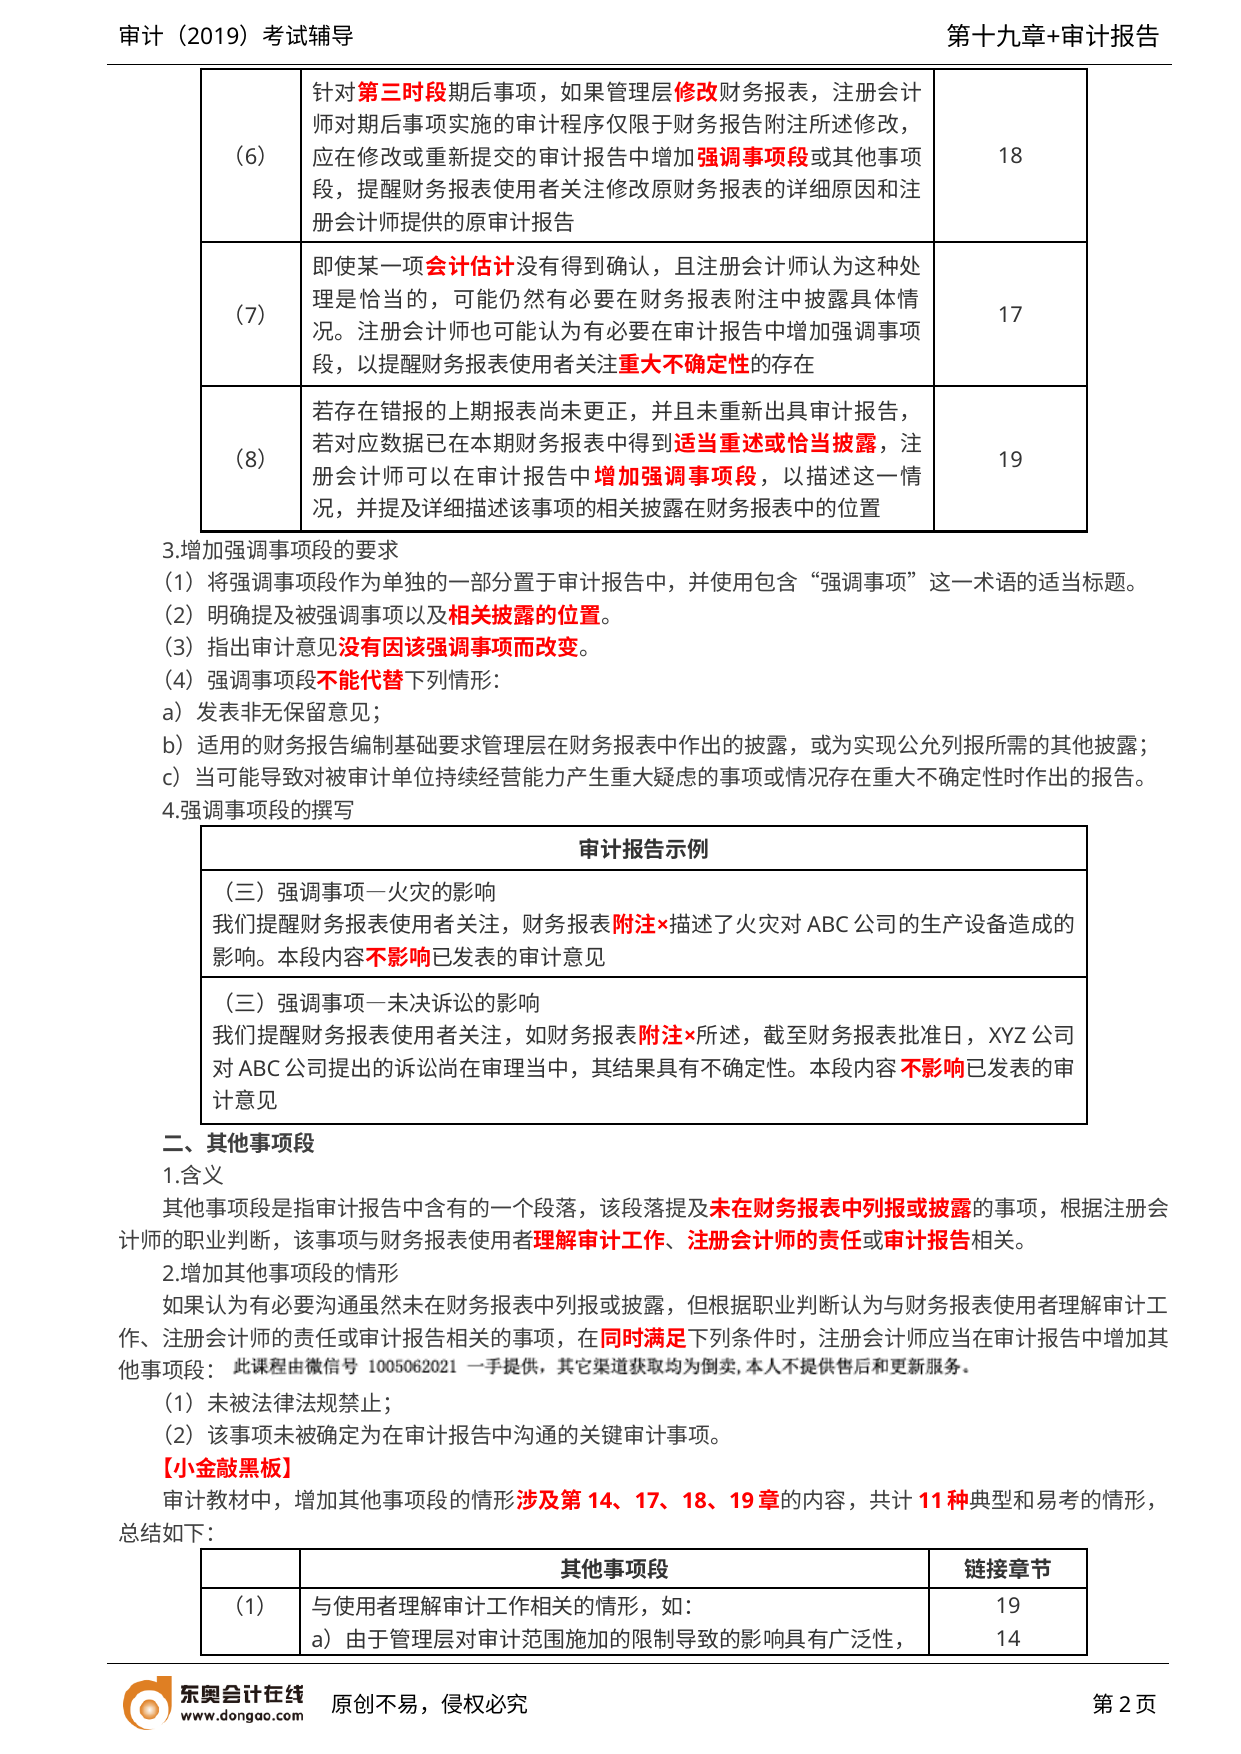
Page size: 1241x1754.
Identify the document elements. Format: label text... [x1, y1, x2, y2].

text 3.增加强调事项段的要求 [118, 532, 1169, 565]
table_cell （6） [202, 70, 300, 241]
text 其他事项段是指审计报告中含有的一个段落，该段落提及未在财务报表中列报或披露的事项，根据注册会计师的职业判断，该事项与财务报表使用者理解审计工作、注册会计师的责任或审计报告相关。 [118, 1190, 1169, 1255]
table_cell （1） [202, 1589, 299, 1654]
text 1.含义 [118, 1158, 1169, 1190]
picture [227, 1353, 972, 1379]
table_cell 若存在错报的上期报表尚未更正，并且未重新出具审计报告，若对应数据已在本期财务报表中得到适当重述或恰当披露，注册会计师可以在审计报告中增加强调事项段，以描述这一情况，并提及详细描述该事项的相关披露在财务报表中的位置 [302, 387, 933, 530]
table_cell 即使某一项会计估计没有得到确认，且注册会计师认为这种处理是恰当的，可能仍然有必要在财务报表附注中披露具体情况。注册会计师也可能认为有必要在审计报告中增加强调事项段，以提醒财务报表使用者关注重大不确定性的存在 [302, 243, 933, 384]
table_cell 19 [935, 387, 1086, 530]
table_cell 针对第三时段期后事项，如果管理层修改财务报表，注册会计师对期后事项实施的审计程序仅限于财务报告附注所述修改，应在修改或重新提交的审计报告中增加强调事项段或其他事项段，提醒财务报表使用者关注修改原财务报表的详细原因和注册会计师提供的原审计报告 [302, 70, 933, 241]
picture [118, 1675, 308, 1731]
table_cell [301, 1589, 928, 1654]
table_cell 19 14 [930, 1589, 1086, 1654]
table_cell 18 [935, 70, 1086, 241]
text c）当可能导致对被审计单位持续经营能力产生重大疑虑的事项或情况存在重大不确定性时作出的报告。 [118, 760, 1169, 792]
text 2.增加其他事项段的情形 [118, 1255, 1169, 1288]
text 二、其他事项段 [118, 1125, 1169, 1158]
text （1）将强调事项段作为单独的一部分置于审计报告中，并使用包含“强调事项”这一术语的适当标题。 [118, 565, 1169, 597]
text （2）明确提及被强调事项以及相关披露的位置。 [118, 597, 1169, 630]
table_header 审计报告示例 [202, 827, 1086, 869]
text b）适用的财务报告编制基础要求管理层在财务报表中作出的披露，或为实现公允列报所需的其他披露； [118, 727, 1169, 760]
text （1）未被法律法规禁止； [118, 1385, 1169, 1418]
table_cell （8） [202, 387, 300, 530]
table_cell 17 [935, 243, 1086, 384]
text 审计教材中，增加其他事项段的情形涉及第14、17、18、19章的内容，共计11种典型和易考的情形，总结如下： [118, 1483, 1169, 1548]
text （4）强调事项段不能代替下列情形： [118, 662, 1169, 695]
text a）发表非无保留意见； [118, 695, 1169, 727]
table_header 其他事项段 [301, 1550, 928, 1587]
table_header [202, 1550, 299, 1587]
text 4.强调事项段的撰写 [118, 792, 1169, 825]
table_cell （7） [202, 243, 300, 384]
text （2）该事项未被确定为在审计报告中沟通的关键审计事项。 [118, 1418, 1169, 1450]
table_cell （三）强调事项—火灾的影响 我们提醒财务报表使用者关注，财务报表附注×描述了火灾对ABC公司的生产设备造成的影响。本段内容不影响已发表的审计意见 [202, 871, 1086, 976]
table_header 链接章节 [930, 1550, 1086, 1587]
text 如果认为有必要沟通虽然未在财务报表中列报或披露，但根据职业判断认为与财务报表使用者理解审计工作、注册会计师的责任或审计报告相关的事项，在同时满足下列条件时，注册会计师应当在审计报告中增加其他事项段： [118, 1288, 1169, 1385]
text 【小金敲黑板】 [118, 1450, 1169, 1483]
table_cell （三）强调事项—未决诉讼的影响 我们提醒财务报表使用者关注，如财务报表附注×所述，截至财务报表批准日，XYZ公司对ABC公司提出的诉讼尚在审理当中，其结果具有不确定性。本段内容不影响已发表的审计意见 [202, 978, 1086, 1123]
text （3）指出审计意见没有因该强调事项而改变。 [118, 630, 1169, 662]
